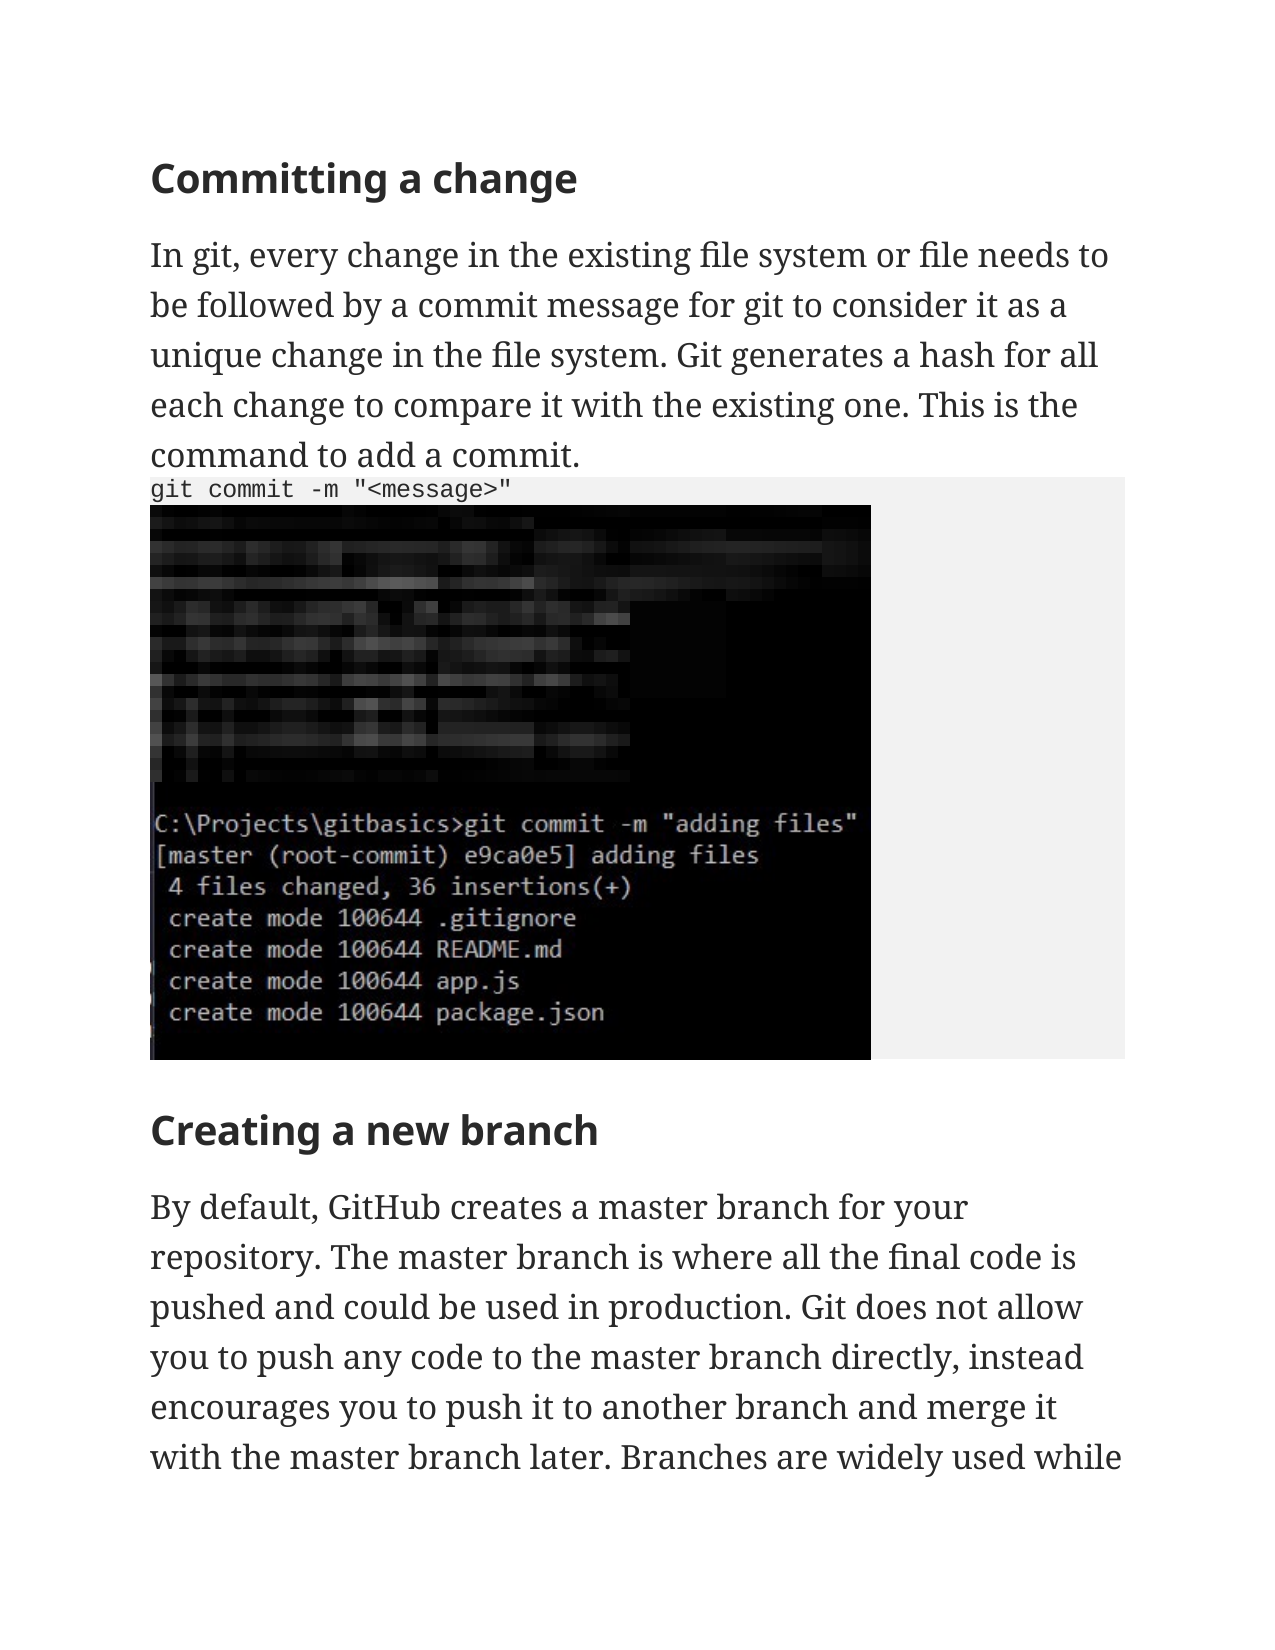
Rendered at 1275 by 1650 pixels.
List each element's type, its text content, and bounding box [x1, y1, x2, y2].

picture [150, 505, 871, 1060]
text git commit -m "<message>" [150, 477, 1125, 505]
text In git, every change in the existing file system or file needs to be followed by a commit message for git to consider it as a unique change in the file system. Git generates a hash for all each change to compare it with the existing one. This is the command to add a commit. [150, 227, 1125, 477]
text Creating a new branch [150, 1102, 1125, 1158]
text Committing a change [150, 150, 1125, 205]
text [150, 1179, 1125, 1479]
